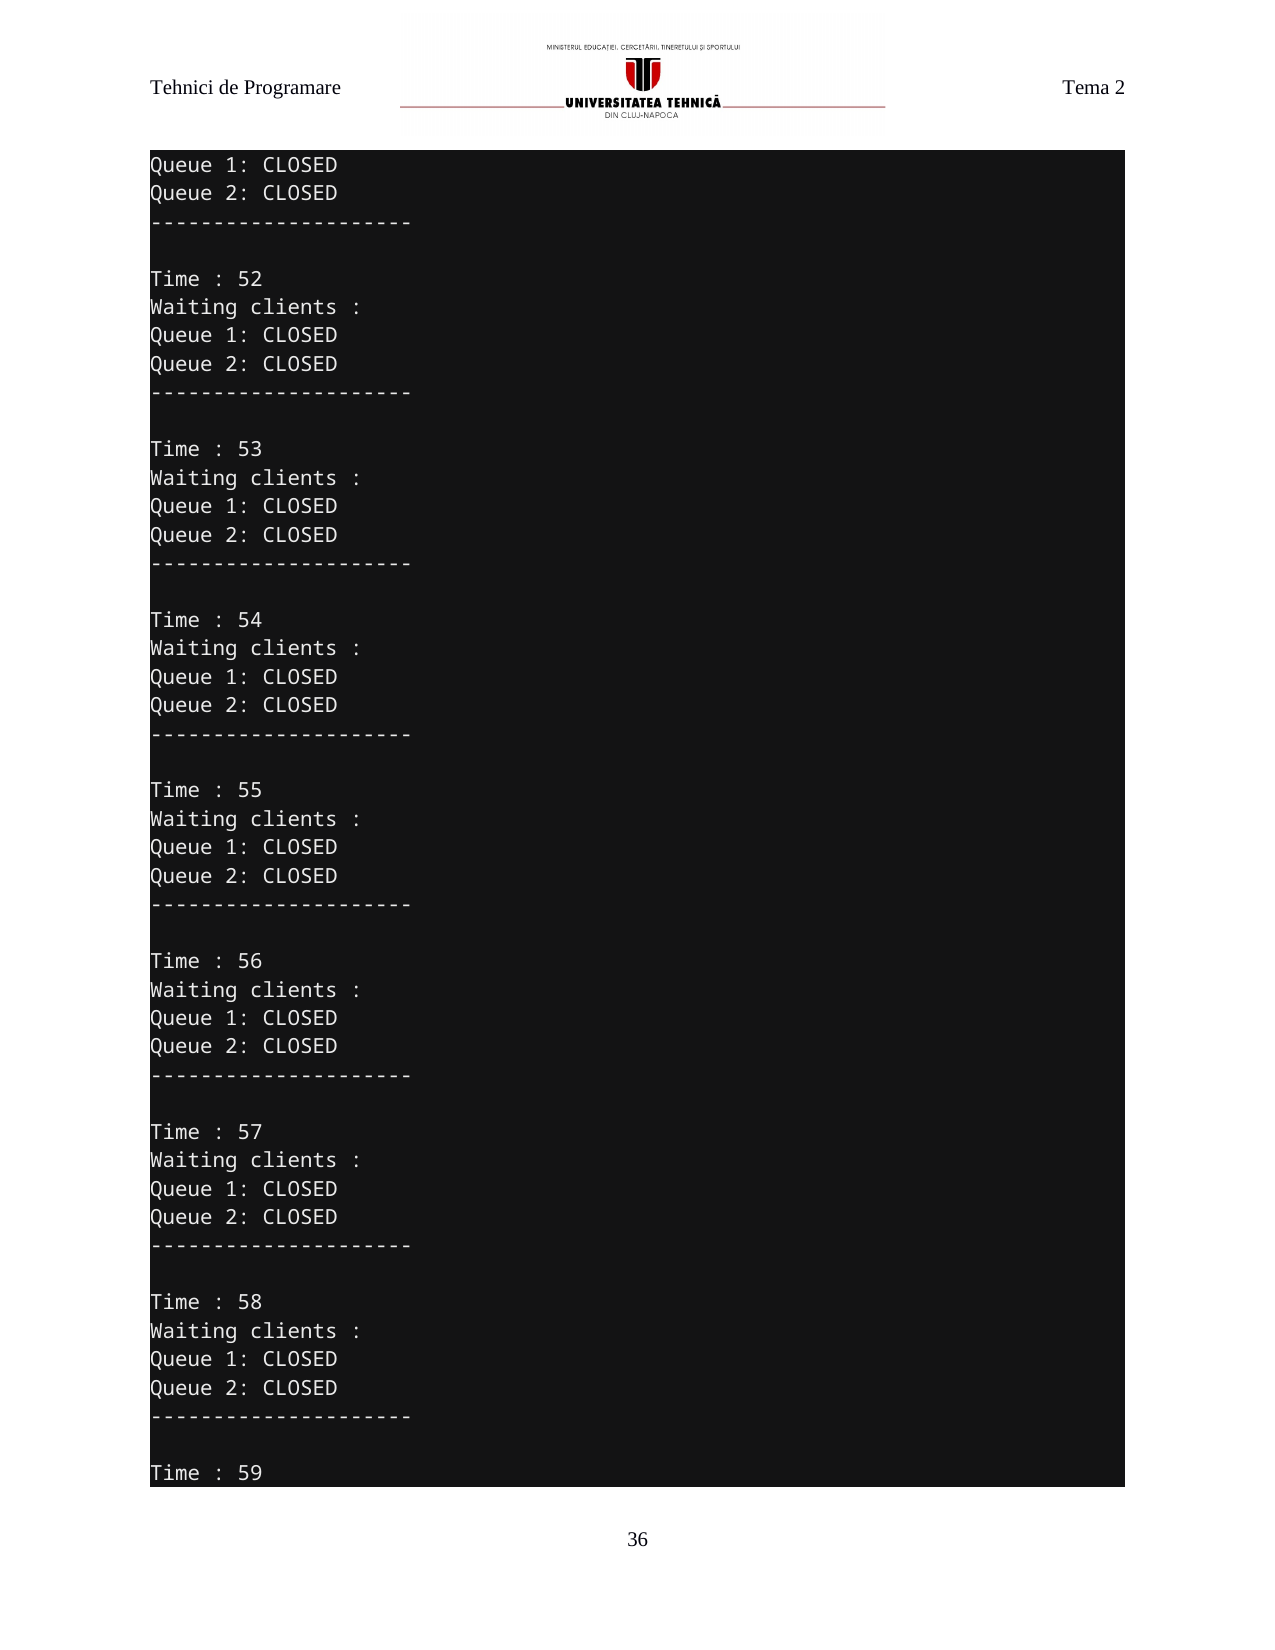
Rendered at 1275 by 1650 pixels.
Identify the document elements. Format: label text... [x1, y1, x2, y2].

picture [400, 13, 886, 136]
